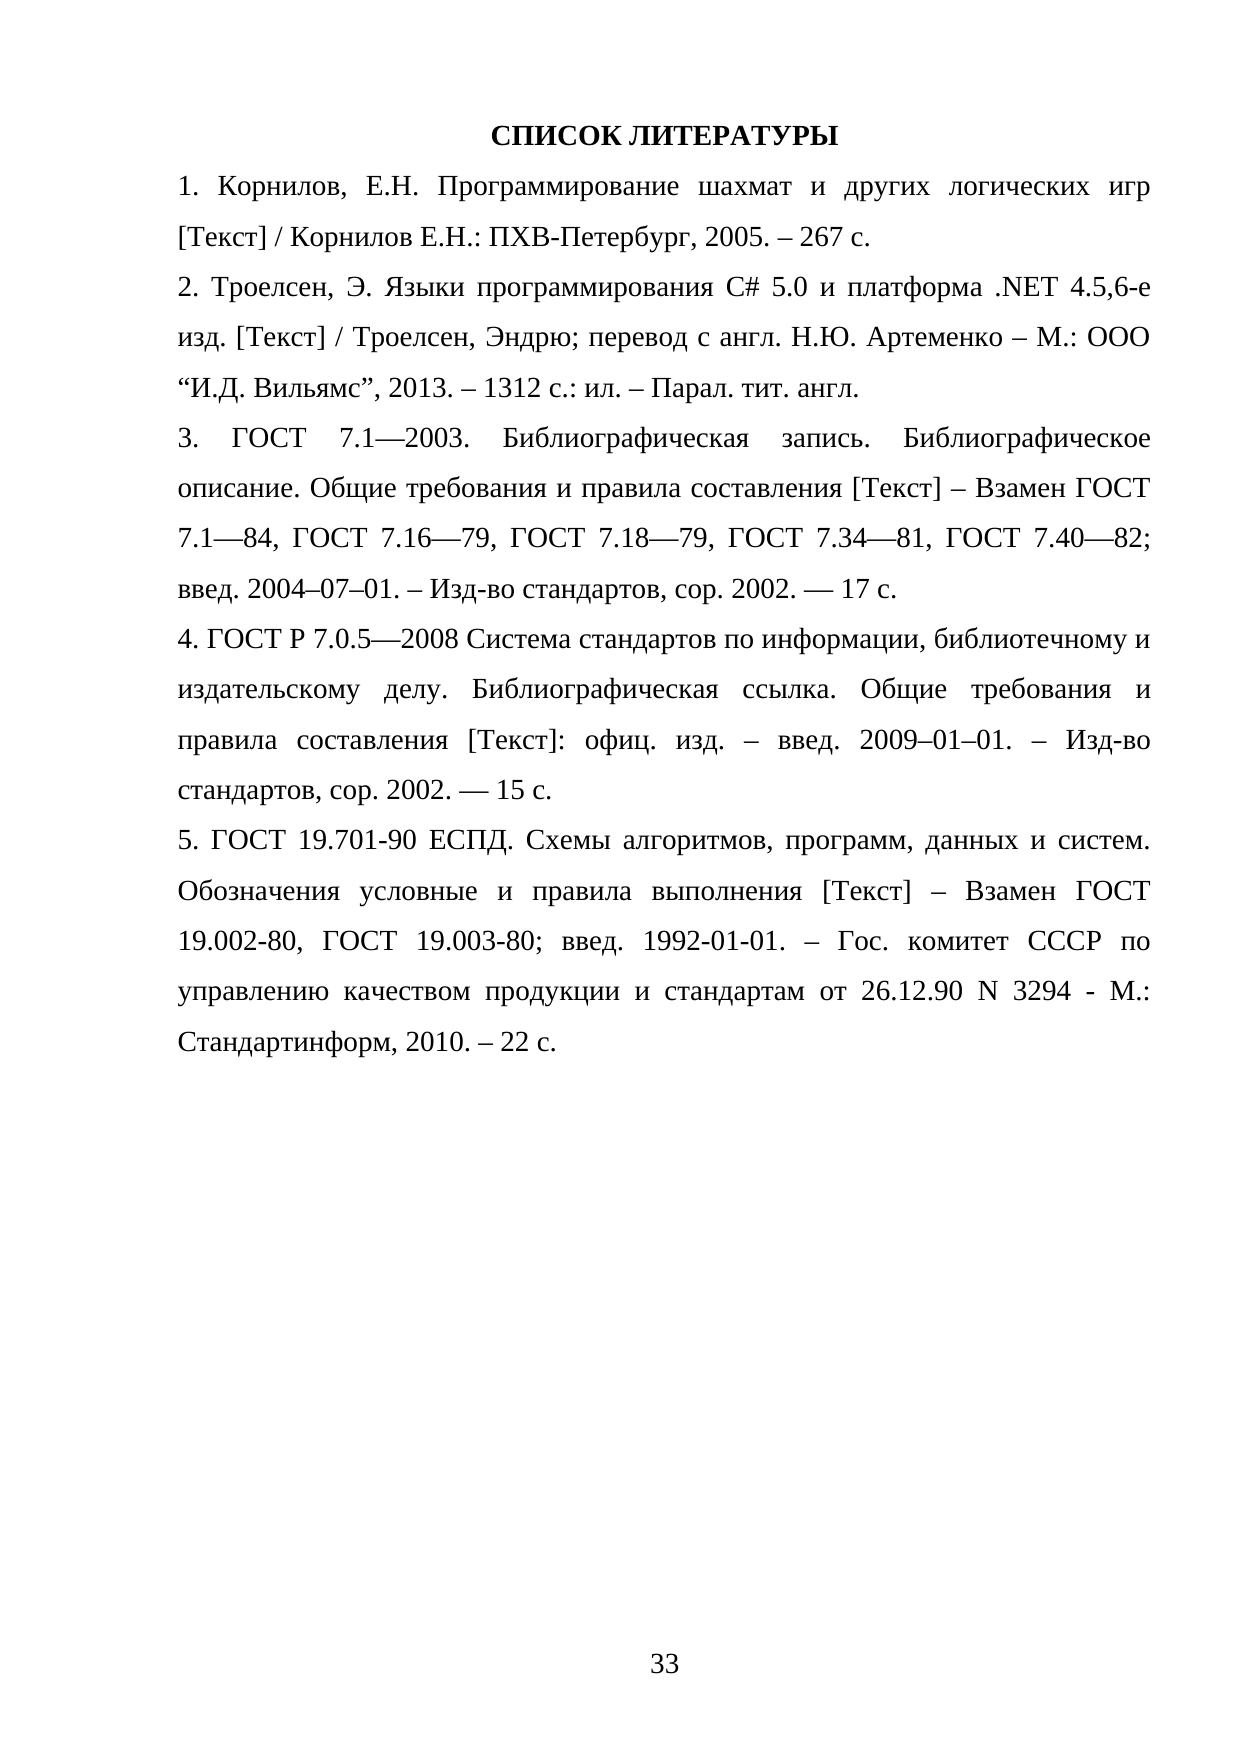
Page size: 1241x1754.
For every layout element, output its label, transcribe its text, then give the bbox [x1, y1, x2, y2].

list 2. Троелсен, Э. Языки программирования C# 5.0 и платформа .NET 4.5,6-е изд. [Текст] / Троелсен, Эндрю; перевод с англ. Н.Ю. Артеменко – М.: ООО “И.Д. Вильямс”, 2013. – 1312 с.: ил. – Парал. тит. англ. [177, 269, 1152, 403]
list 4. ГОСТ Р 7.0.5—2008 Система стандартов по информации, библиотечному и издательскому делу. Библиографическая ссылка. Общие требования и правила составления [Текст]: офиц. изд. – введ. 2009–01–01. – Изд-во стандартов, cop. 2002. — 15 с. [177, 621, 1152, 806]
subtitle СПИСОК ЛИТЕРАТУРЫ [177, 118, 1152, 152]
list 3. ГОСТ 7.1—2003. Библиографическая запись. Библиографическое описание. Общие требования и правила составления [Текст] – Взамен ГОСТ 7.1—84, ГОСТ 7.16—79, ГОСТ 7.18—79, ГОСТ 7.34—81, ГОСТ 7.40—82; введ. 2004–07–01. – Изд-во стандартов, cop. 2002. — 17 с. [177, 420, 1152, 604]
list 5. ГОСТ 19.701-90 ЕСПД. Схемы алгоритмов, программ, данных и систем. Обозначения условные и правила выполнения [Текст] – Взамен ГОСТ 19.002-80, ГОСТ 19.003-80; введ. 1992-01-01. – Гос. комитет СССР по управлению качеством продукции и стандартам от 26.12.90 N 3294 - М.: Стандартинформ, 2010. – 22 с. [177, 822, 1152, 1057]
list 1. Корнилов, Е.Н. Программирование шахмат и других логических игр [Текст] / Корнилов Е.Н.: ПХВ-Петербург, 2005. – 267 с. [177, 168, 1152, 252]
